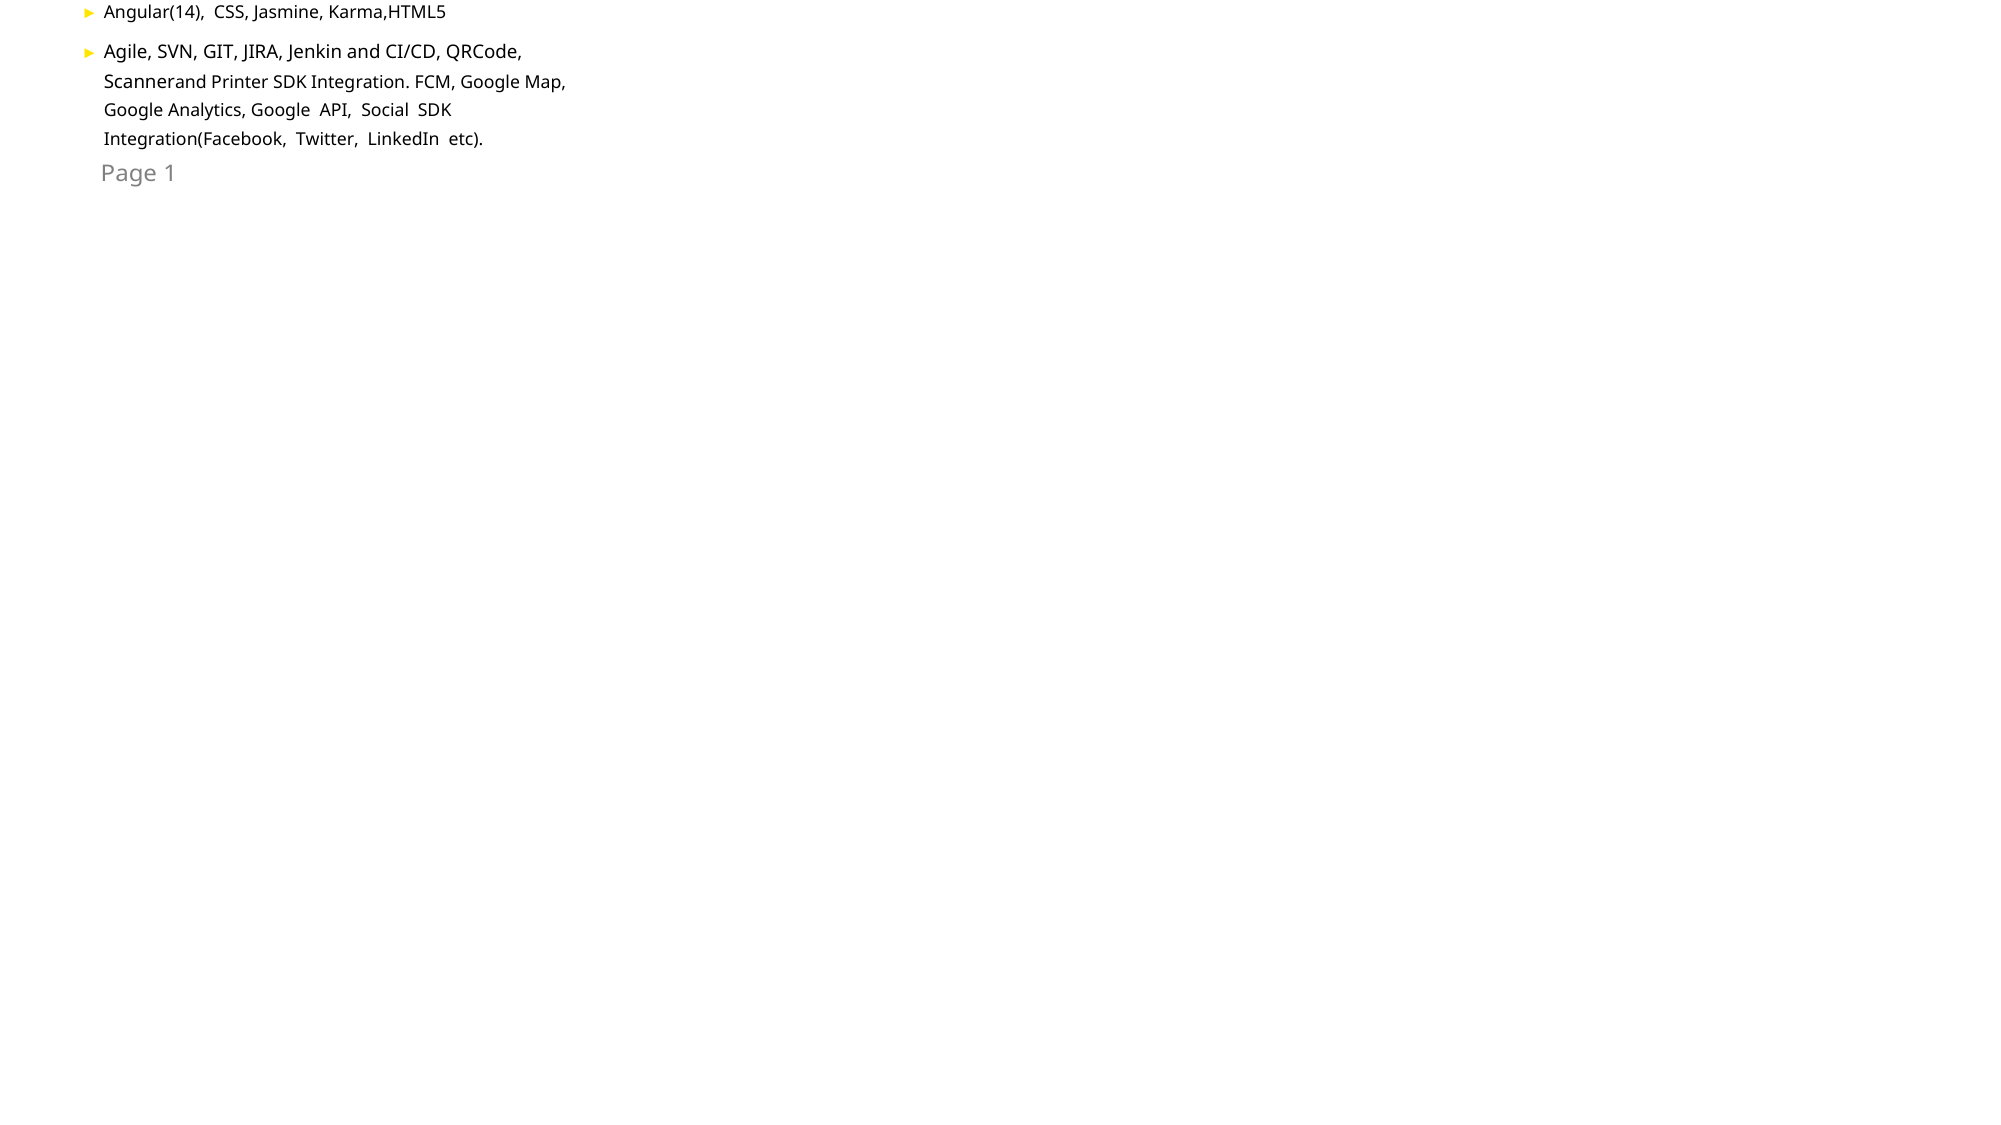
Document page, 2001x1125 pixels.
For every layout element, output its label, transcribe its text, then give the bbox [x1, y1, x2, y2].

list Angular(14), CSS, Jasmine, Karma,HTML5 [81, 0, 576, 24]
title Page 1 [100, 157, 618, 189]
list Agile, SVN, GIT, JIRA, Jenkin and CI/CD, QRCode, Scannerand Printer SDK Integration. FCM, Google Map, Google Analytics, Google API, Social SDK Integration(Facebook, Twitter, LinkedIn etc). [81, 38, 601, 150]
